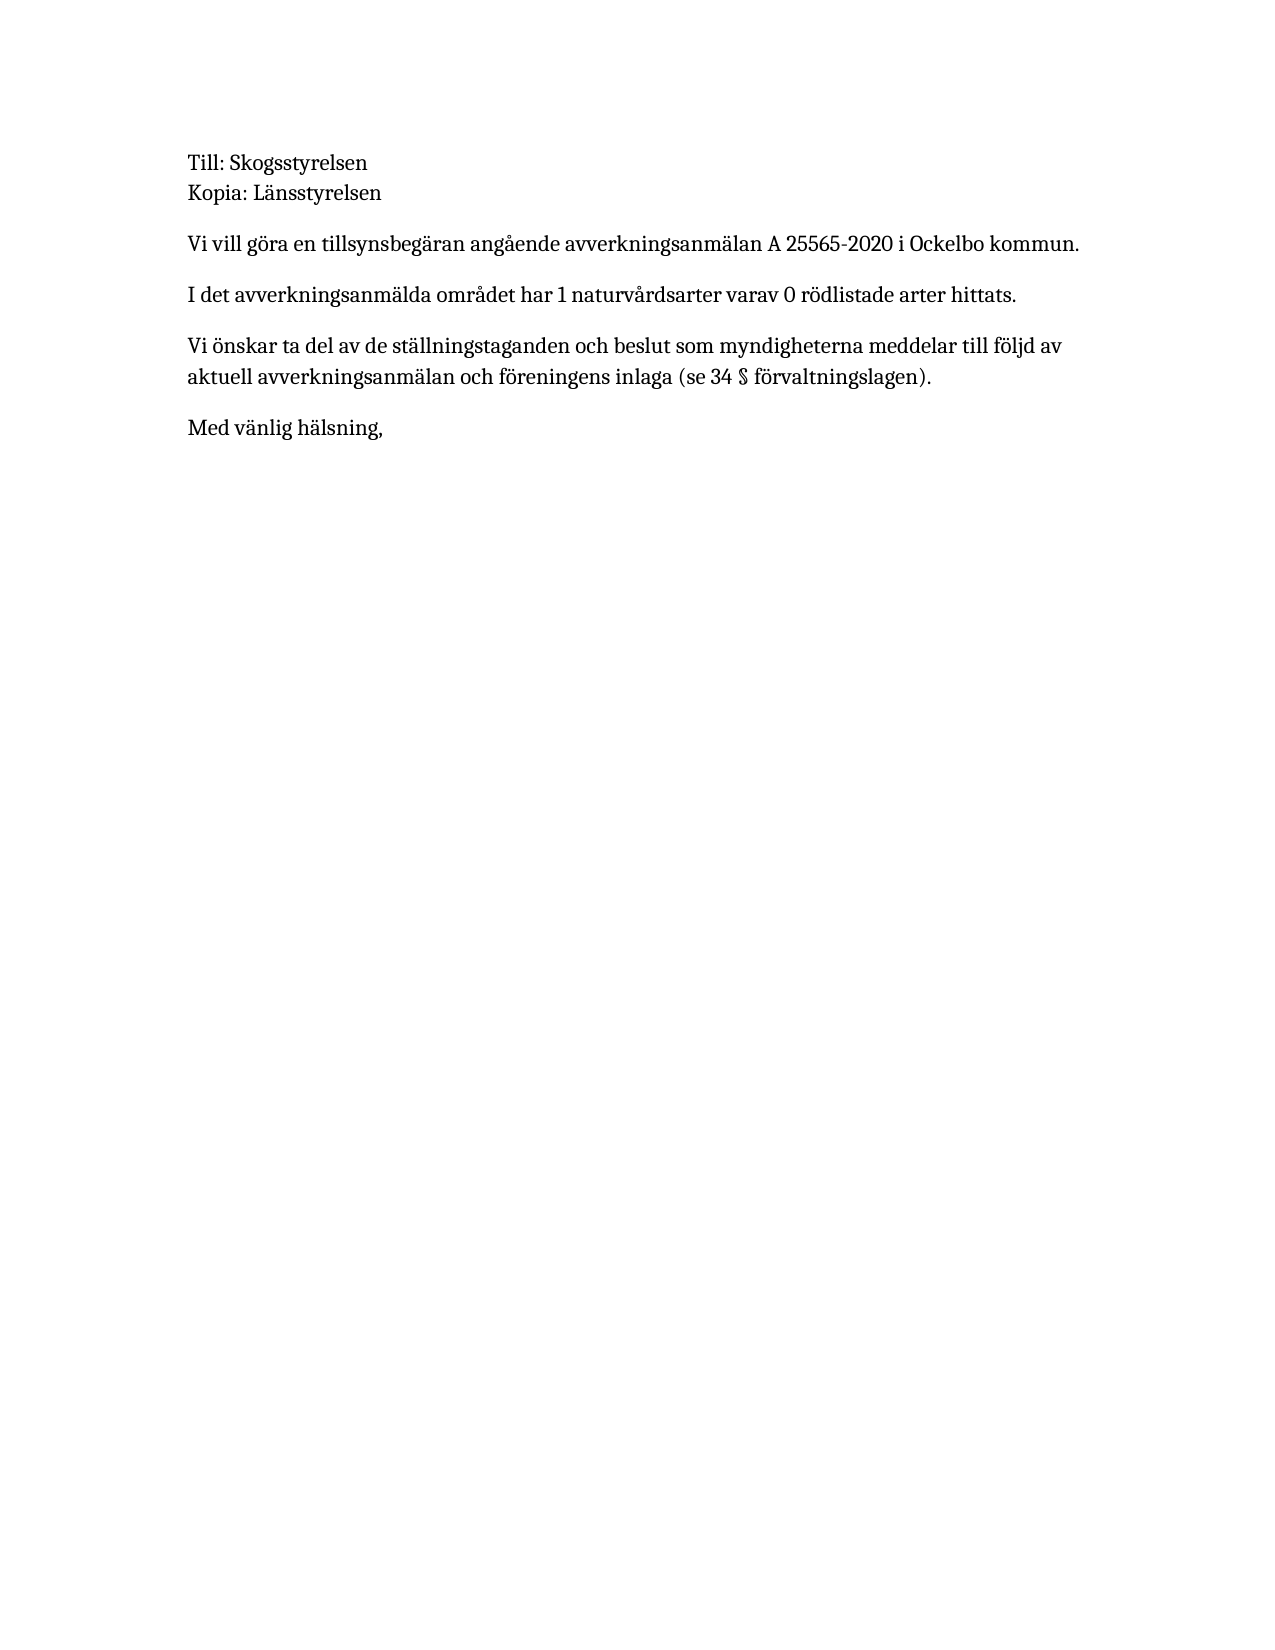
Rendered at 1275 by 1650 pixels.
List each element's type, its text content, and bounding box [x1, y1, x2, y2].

text Vi vill göra en tillsynsbegäran angående avverkningsanmälan A 25565-2020 i Ockelbo kommun. [187, 231, 1087, 258]
text Vi önskar ta del av de ställningstaganden och beslut som myndigheterna meddelar till följd av aktuell avverkningsanmälan och föreningens inlaga (se 34 § förvaltningslagen). [187, 333, 1087, 390]
text Med vänlig hälsning, [187, 414, 1087, 471]
text Till: Skogsstyrelsen Kopia: Länsstyrelsen [187, 150, 1087, 207]
text I det avverkningsanmälda området har 1 naturvårdsarter varav 0 rödlistade arter hittats. [187, 282, 1087, 309]
